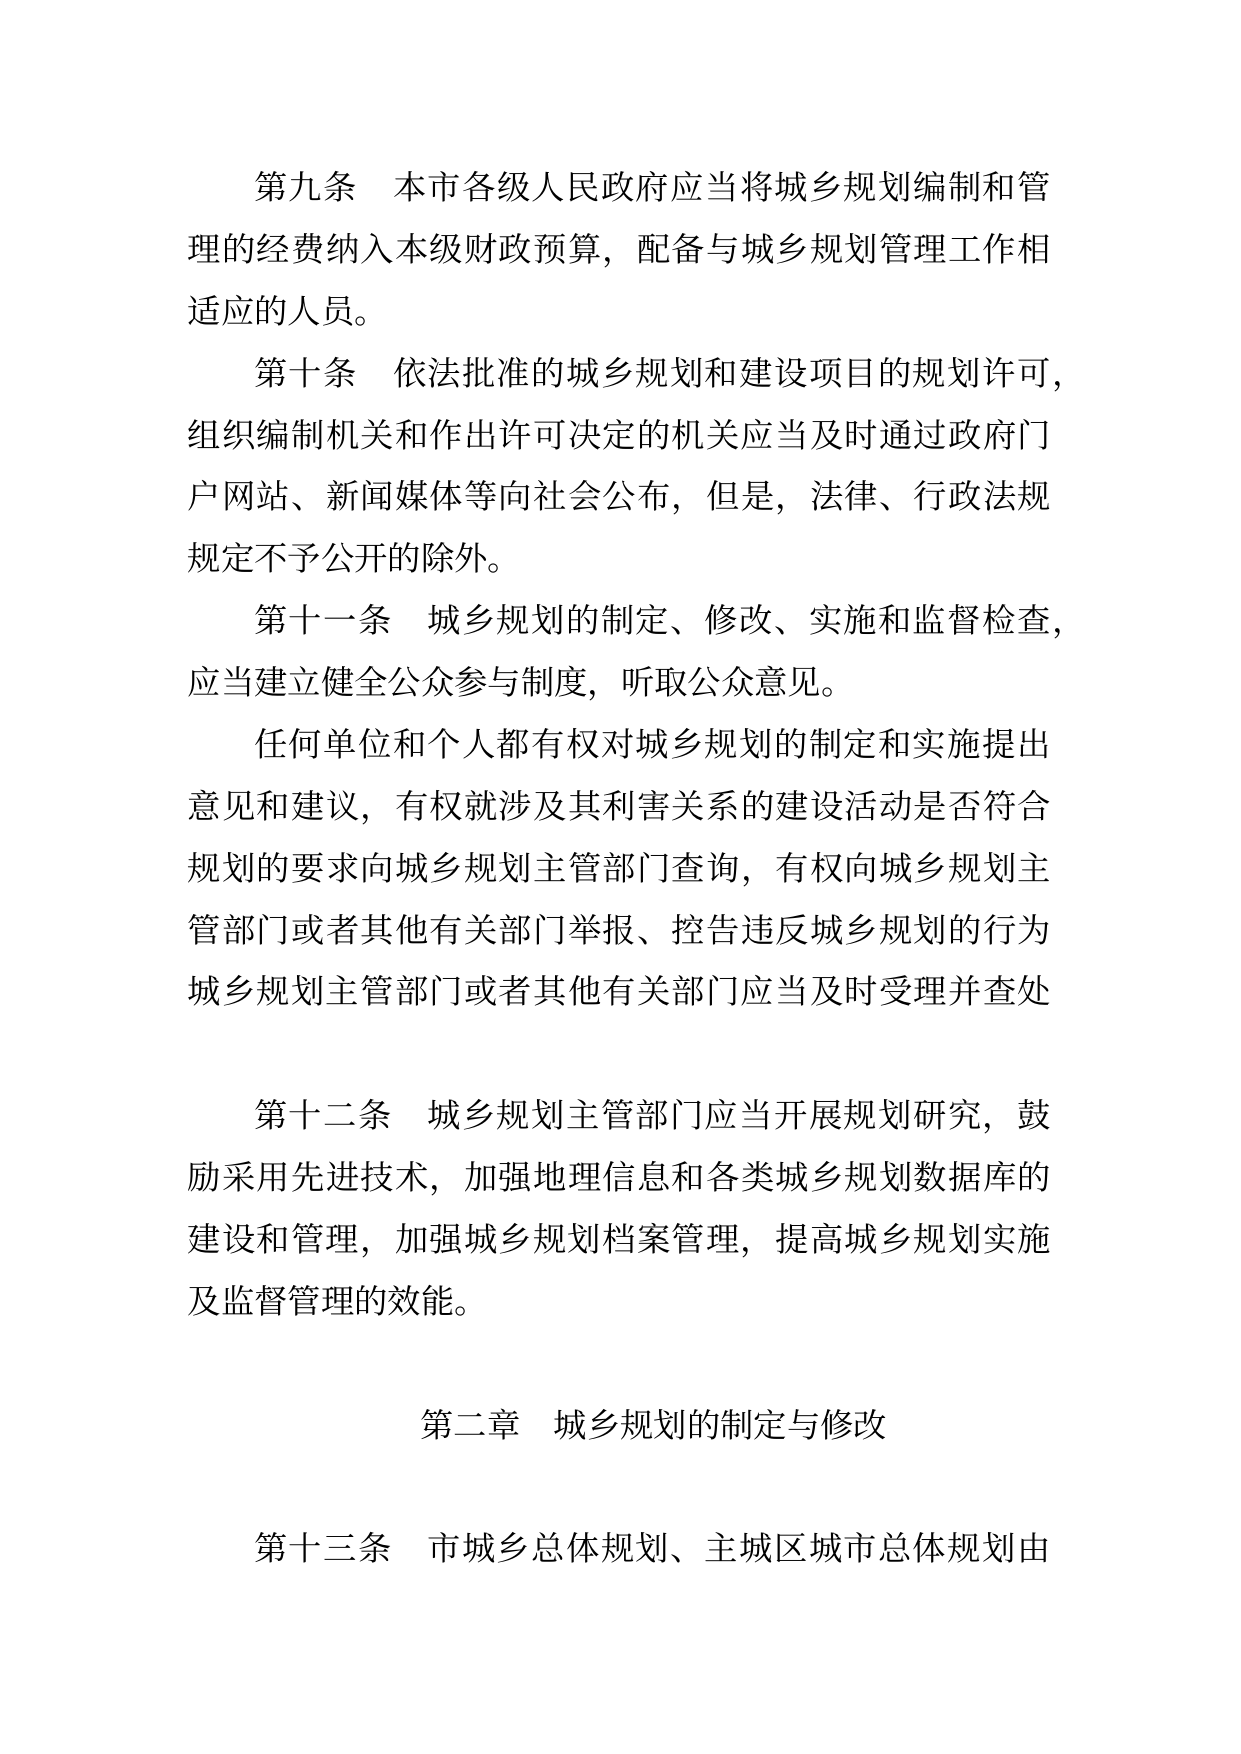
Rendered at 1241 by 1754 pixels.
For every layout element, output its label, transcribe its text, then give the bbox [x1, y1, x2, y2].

text 第十条 依法批准的城乡规划和建设项目的规划许可，组织编制机关和作出许可决定的机关应当及时通过政府门户网站、新闻媒体等向社会公布，但是，法律、行政法规规定不予公开的除外。 [187, 336, 1053, 583]
text 第九条 本市各级人民政府应当将城乡规划编制和管理的经费纳入本级财政预算，配备与城乡规划管理工作相适应的人员。 [187, 150, 1053, 336]
text 第十一条 城乡规划的制定、修改、实施和监督检查，应当建立健全公众参与制度，听取公众意见。 [187, 583, 1053, 707]
text 第二章 城乡规划的制定与修改 [187, 1387, 1053, 1449]
text 第十二条 城乡规划主管部门应当开展规划研究，鼓励采用先进技术，加强地理信息和各类城乡规划数据库的建设和管理，加强城乡规划档案管理，提高城乡规划实施及监督管理的效能。 [187, 1078, 1053, 1326]
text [187, 1511, 1053, 1573]
text 任何单位和个人都有权对城乡规划的制定和实施提出意见和建议，有权就涉及其利害关系的建设活动是否符合规划的要求向城乡规划主管部门查询，有权向城乡规划主管部门或者其他有关部门举报、控告违反城乡规划的行为。城乡规划主管部门或者其他有关部门应当及时受理并查处。 [187, 707, 1053, 1078]
